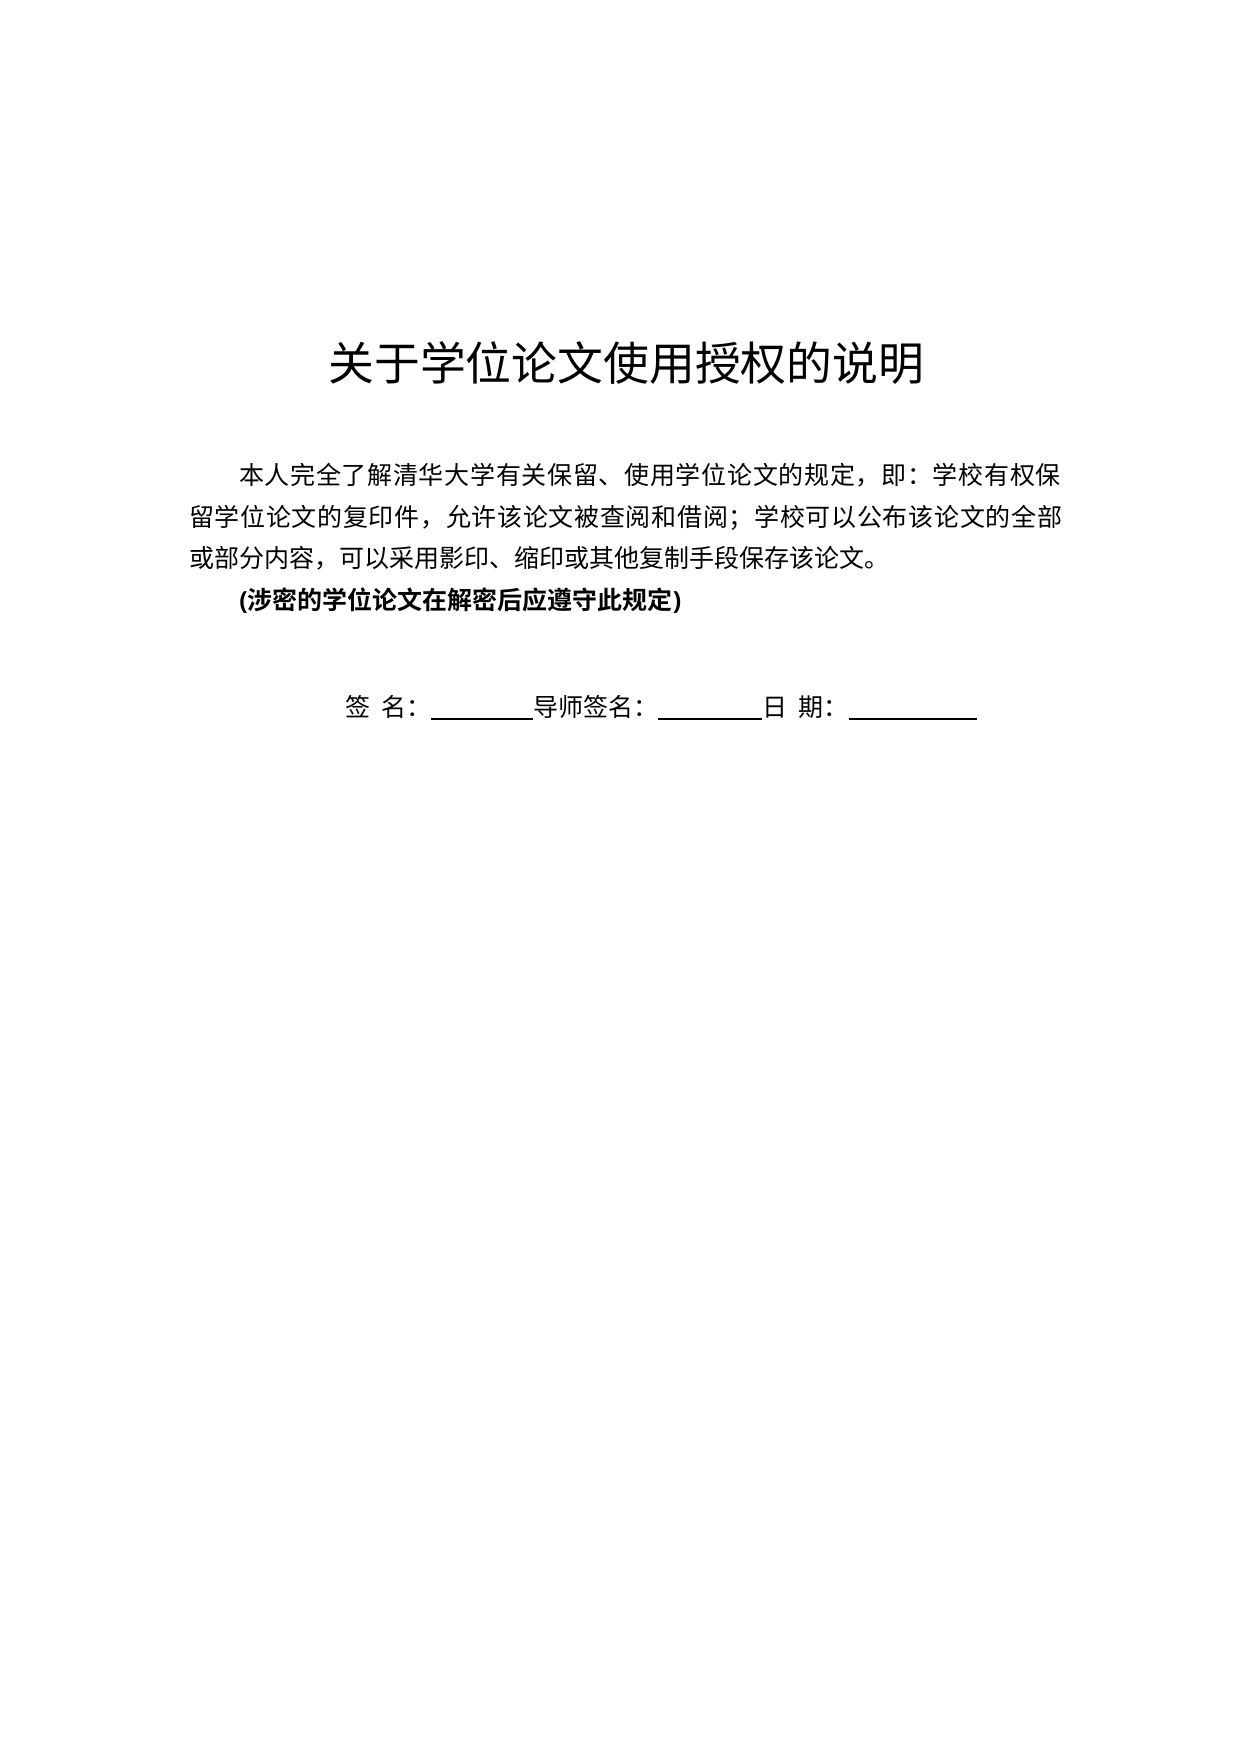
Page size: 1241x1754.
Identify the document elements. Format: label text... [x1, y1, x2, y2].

text 签 名： 导师签名： 日 期： [320, 683, 1063, 724]
text 关于学位论文使用授权的说明 [189, 312, 1063, 409]
text (涉密的学位论文在解密后应遵守此规定) [189, 576, 1063, 618]
text 本人完全了解清华大学有关保留、使用学位论文的规定，即：学校有权保留学位论文的复印件，允许该论文被查阅和借阅；学校可以公布该论文的全部或部分内容，可以采用影印、缩印或其他复制手段保存该论文。 [189, 451, 1063, 576]
